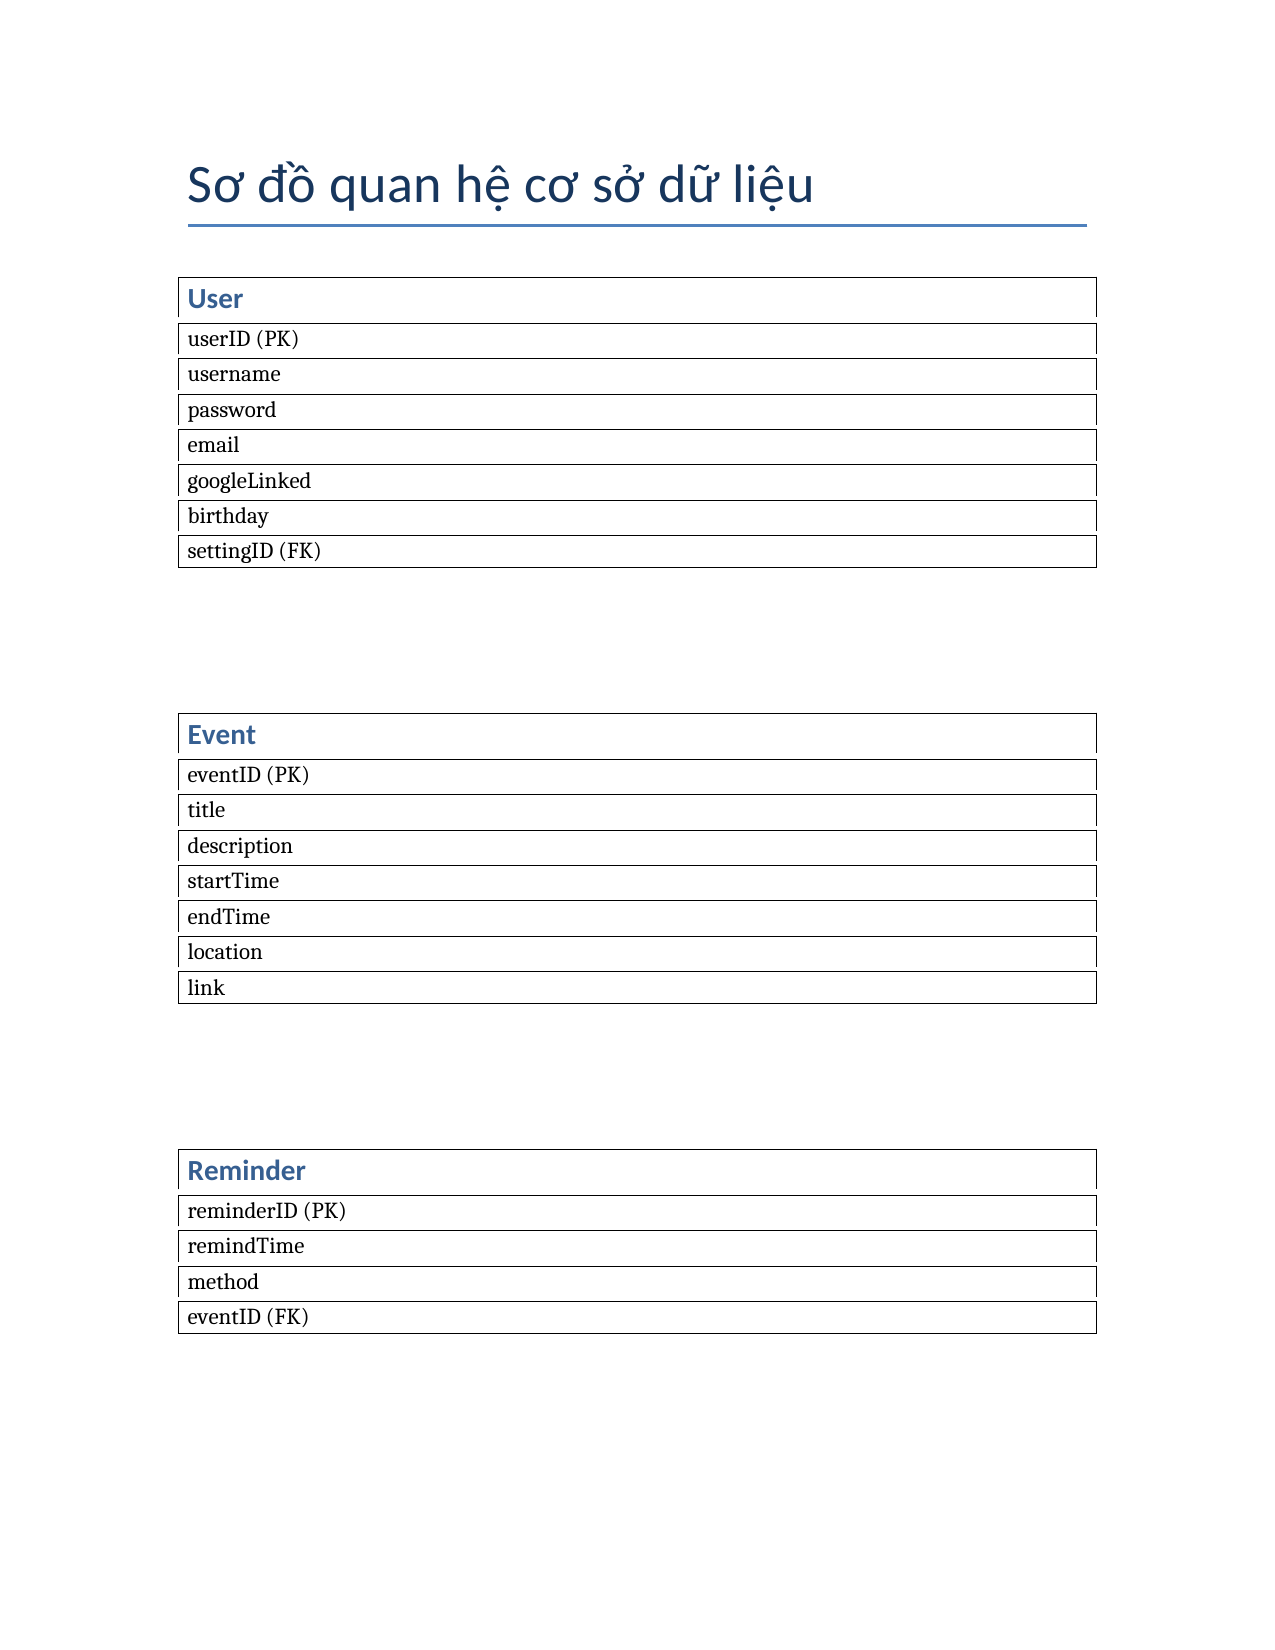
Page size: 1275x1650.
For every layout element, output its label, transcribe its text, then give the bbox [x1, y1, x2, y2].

list password [179, 395, 1096, 425]
subtitle Reminder [179, 1150, 1096, 1189]
list eventID (FK) [179, 1302, 1096, 1333]
list startTime [179, 866, 1096, 897]
list settingID (FK) [179, 536, 1096, 567]
list eventID (PK) [179, 760, 1096, 790]
list googleLinked [179, 465, 1096, 496]
list title [179, 795, 1096, 826]
subtitle User [179, 278, 1096, 317]
list email [179, 430, 1096, 461]
list birthday [179, 501, 1096, 531]
list location [179, 937, 1096, 967]
list remindTime [179, 1231, 1096, 1262]
title Sơ đồ quan hệ cơ sở dữ liệu [187, 150, 1087, 227]
list endTime [179, 901, 1096, 932]
list link [179, 972, 1096, 1003]
list userID (PK) [179, 324, 1096, 354]
list description [179, 831, 1096, 861]
list method [179, 1267, 1096, 1297]
subtitle Event [179, 714, 1096, 753]
list username [179, 359, 1096, 390]
list reminderID (PK) [179, 1196, 1096, 1226]
